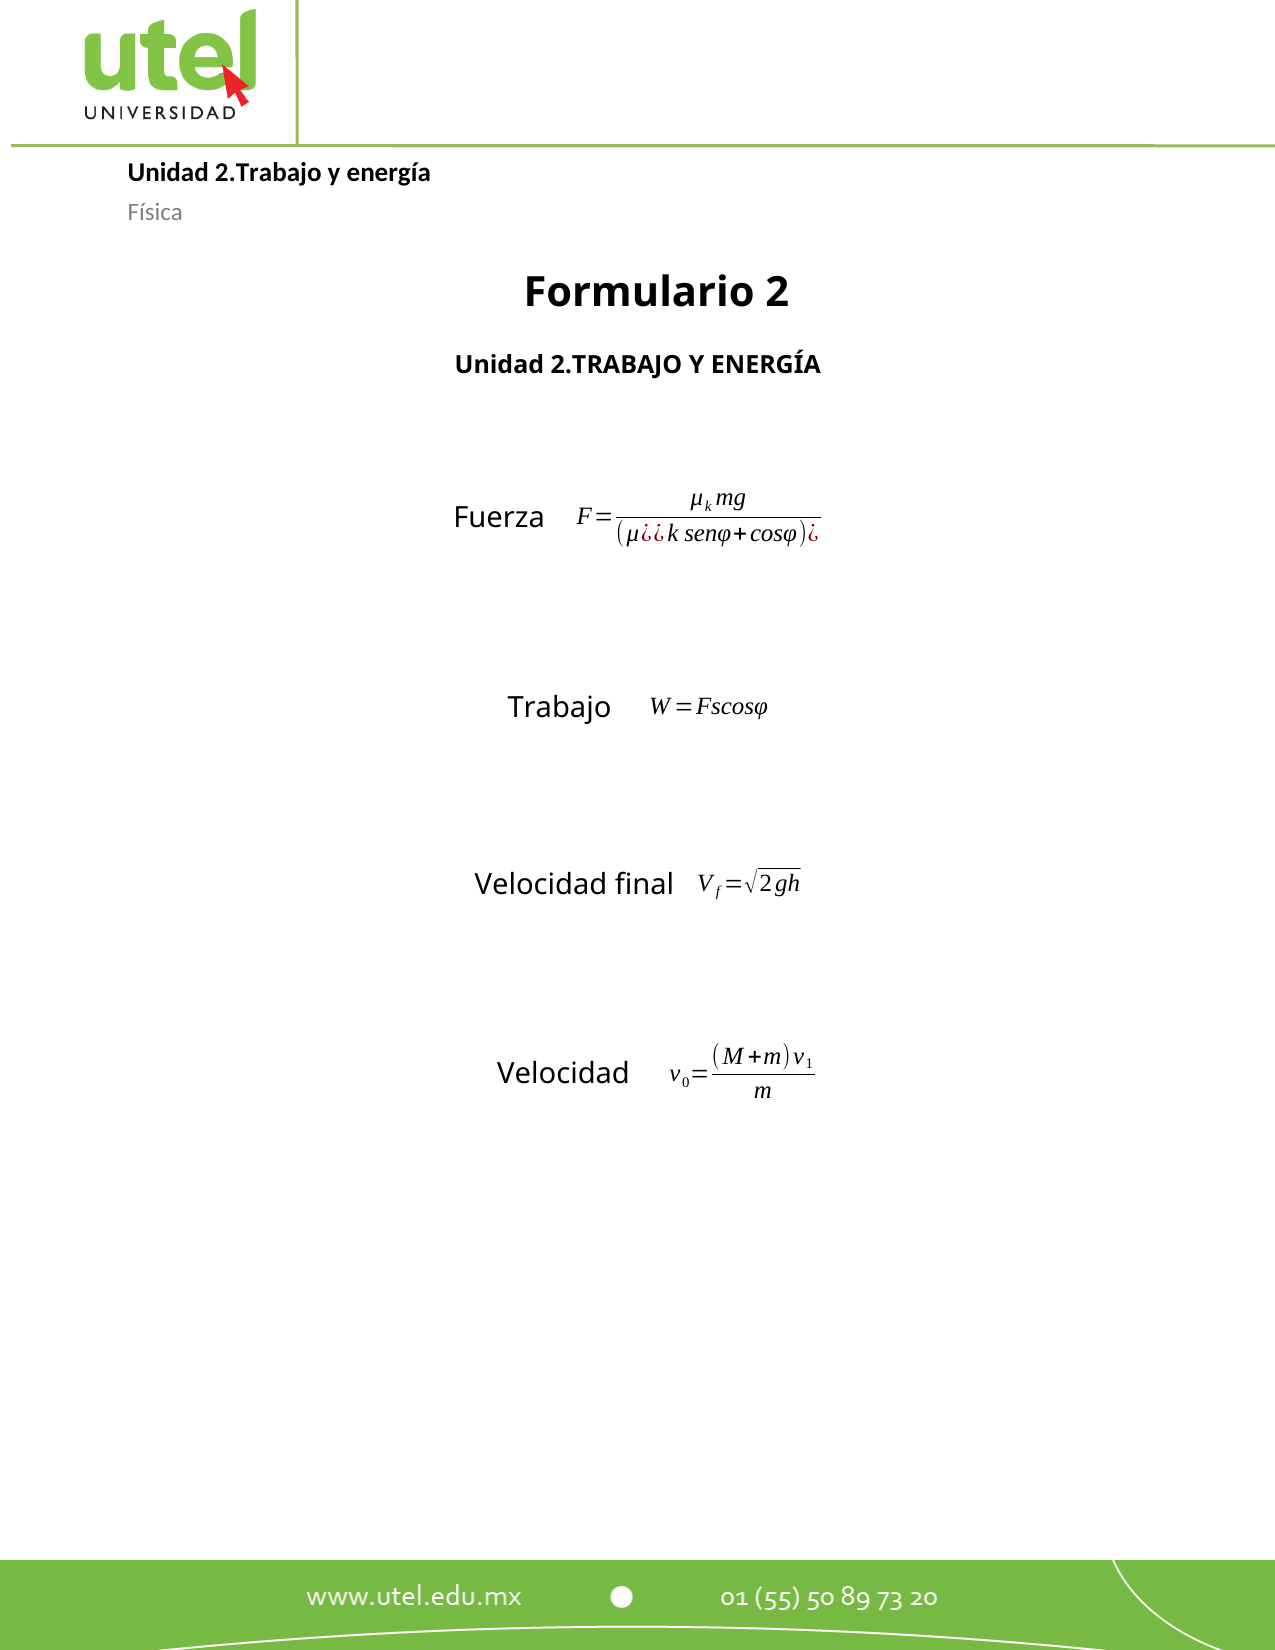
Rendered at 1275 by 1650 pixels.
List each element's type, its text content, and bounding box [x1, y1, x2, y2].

text Fuerza [112, 484, 1162, 549]
picture [83, 0, 257, 129]
text Velocidad [112, 1041, 1162, 1104]
picture [0, 1547, 1275, 1650]
text Velocidad final [112, 864, 1162, 903]
text Trabajo [112, 686, 1162, 726]
list Formulario 2 [150, 262, 1162, 318]
text Unidad 2.TRABAJO Y ENERGÍA [112, 347, 1162, 381]
